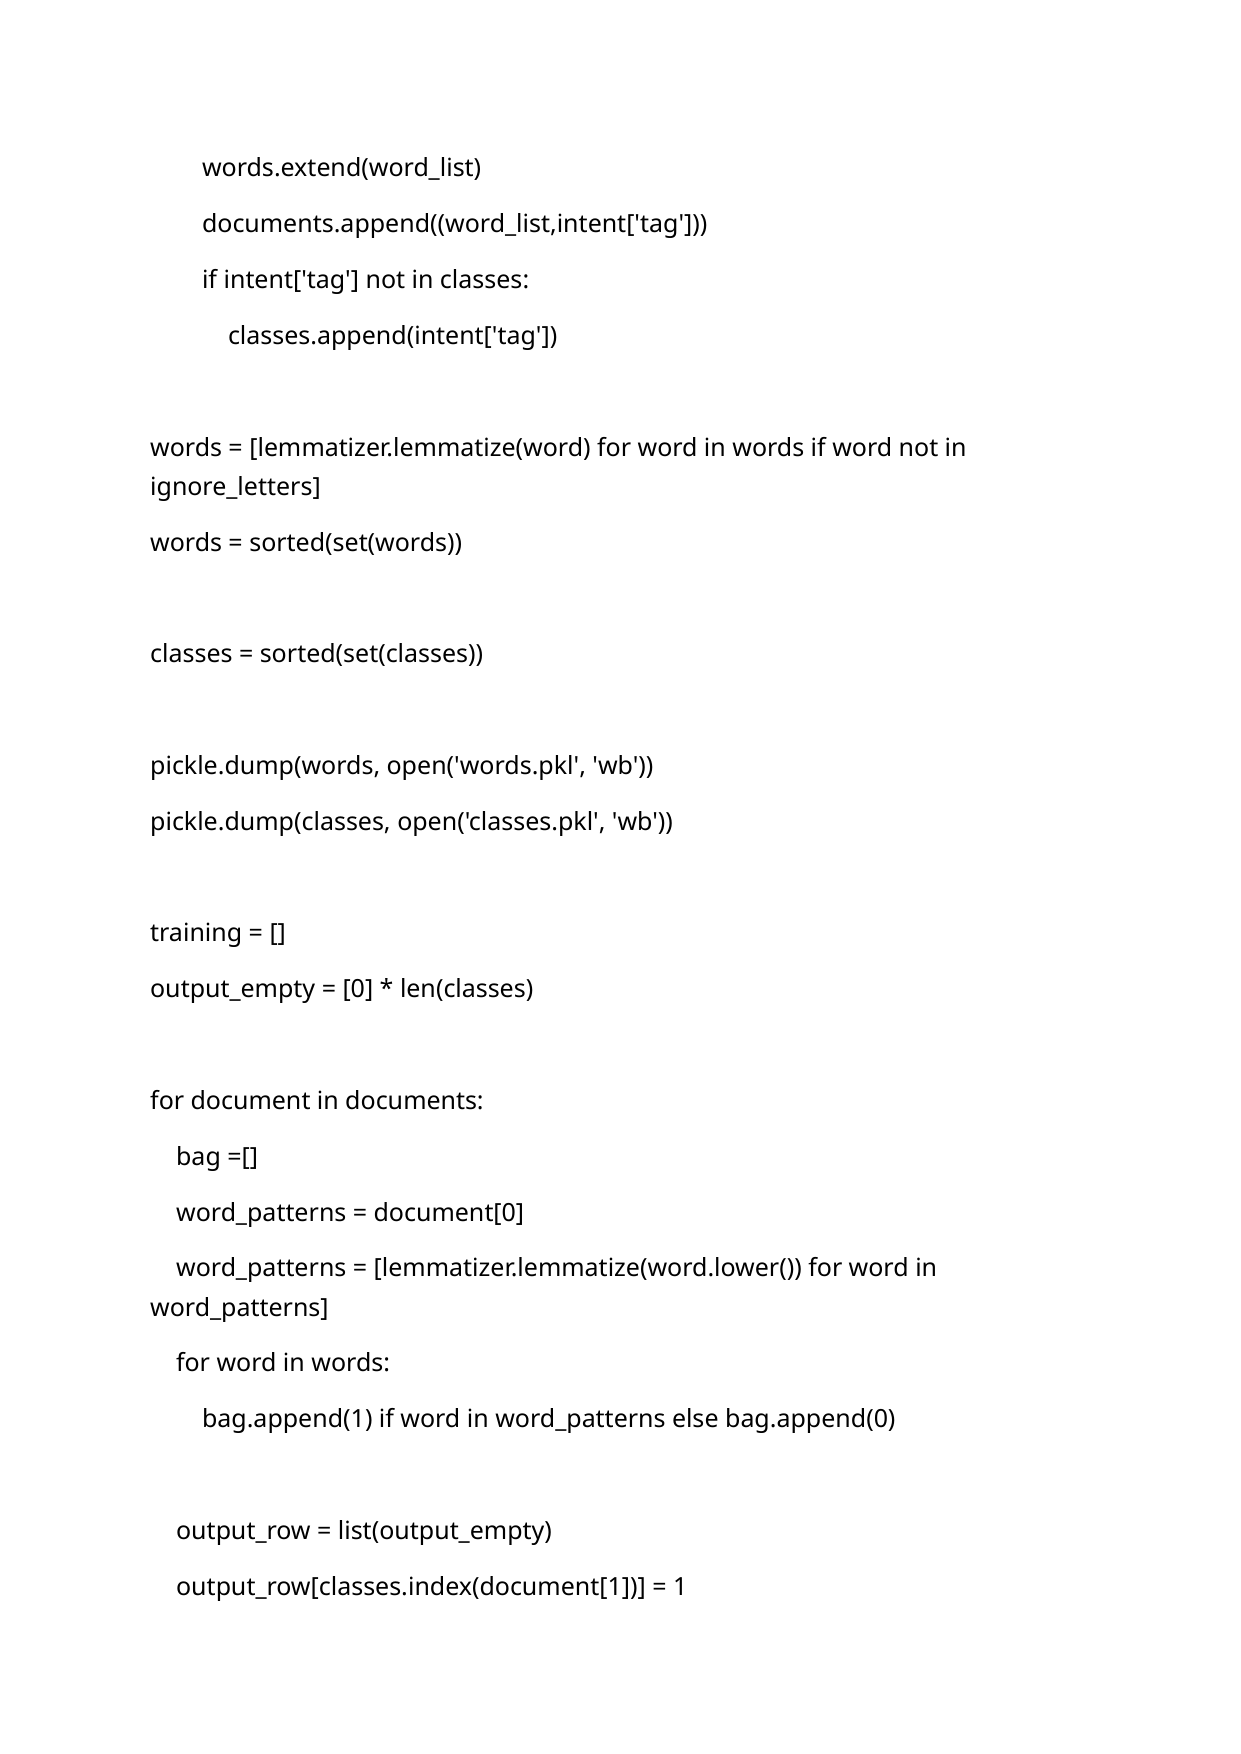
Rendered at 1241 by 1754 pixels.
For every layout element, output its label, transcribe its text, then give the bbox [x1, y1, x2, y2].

text words = sorted(set(words)) [150, 524, 1090, 558]
text for document in documents: [150, 1082, 1090, 1117]
text output_empty = [0] * len(classes) [150, 971, 1090, 1005]
text classes.append(intent['tag']) [150, 317, 1090, 352]
text documents.append((word_list,intent['tag'])) [150, 206, 1090, 240]
text bag =[] [150, 1138, 1090, 1172]
text word_patterns = document[0] [150, 1194, 1090, 1228]
text pickle.dump(classes, open('classes.pkl', 'wb')) [150, 803, 1090, 837]
text if intent['tag'] not in classes: [150, 262, 1090, 296]
text bag.append(1) if word in word_patterns else bag.append(0) [150, 1401, 1090, 1435]
text for word in words: [150, 1345, 1090, 1379]
text word_patterns = [lemmatizer.lemmatize(word.lower()) for word in word_patterns] [150, 1250, 1090, 1323]
text classes = sorted(set(classes)) [150, 636, 1090, 670]
text words = [lemmatizer.lemmatize(word) for word in words if word not in ignore_letters] [150, 429, 1090, 502]
text output_row = list(output_empty) [150, 1512, 1090, 1547]
text words.extend(word_list) [150, 150, 1090, 184]
text training = [] [150, 915, 1090, 949]
text output_row[classes.index(document[1])] = 1 [150, 1568, 1090, 1602]
text pickle.dump(words, open('words.pkl', 'wb')) [150, 747, 1090, 782]
